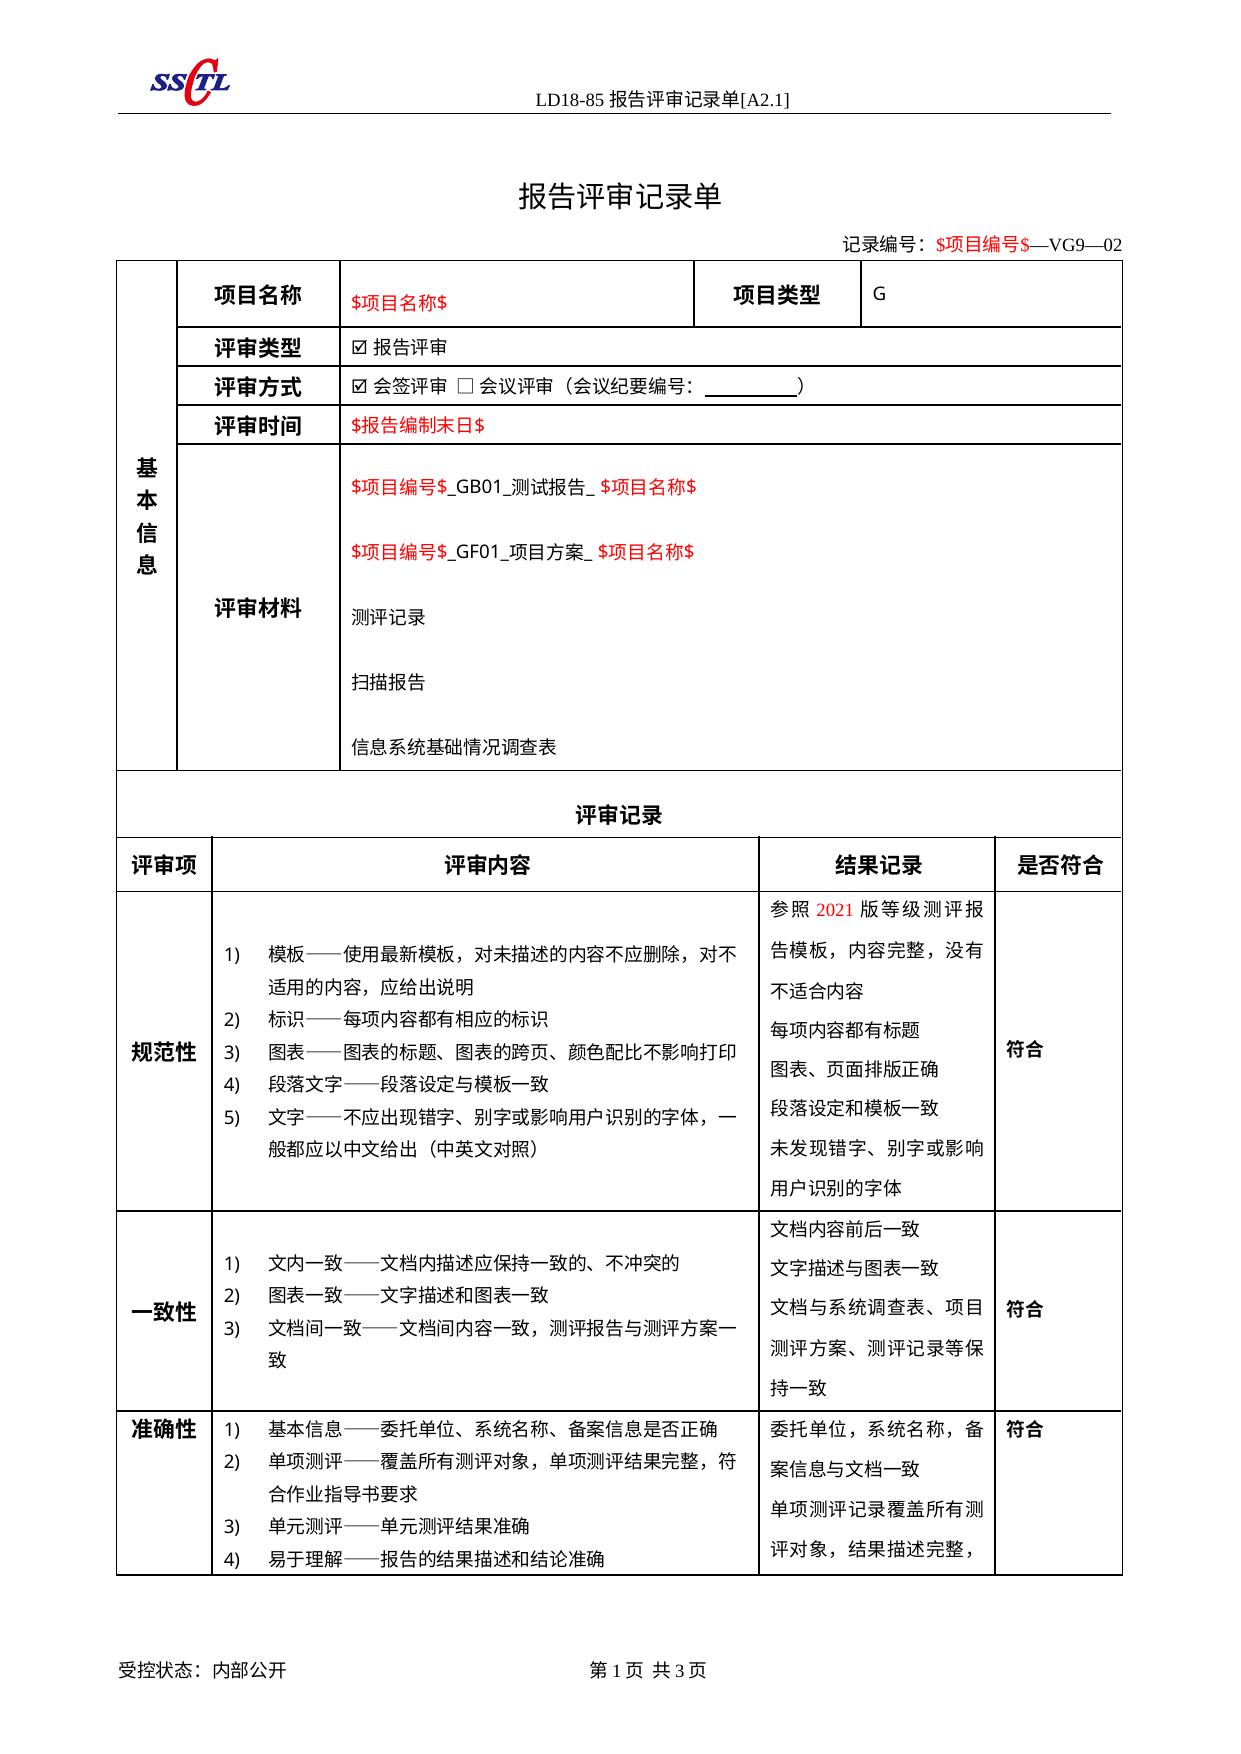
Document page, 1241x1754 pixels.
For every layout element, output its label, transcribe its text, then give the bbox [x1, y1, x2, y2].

table_cell 准确性 [117, 1412, 211, 1574]
table_cell 模板——使用最新模板，对未描述的内容不应删除，对不适用的内容，应给出说明 标识——每项内容都有相应的标识 图表——图表的标题、图表的跨页、颜色配比不影响打印 段落文字——段落设定与模板一致 文字——不应出现错字、别字或影响用户识别的字体，一般都应以中文给出（中英文对照） [213, 892, 758, 1210]
table_cell 参照2021版等级测评报告模板，内容完整，没有不适合内容 每项内容都有标题 图表、页面排版正确 段落设定和模板一致 未发现错字、别字或影响用户识别的字体 [760, 892, 994, 1210]
table_cell 评审项 [117, 838, 211, 891]
table_cell $项目编号$_GB01_测试报告_ $项目名称$ $项目编号$_GF01_项目方案_ $项目名称$ 测评记录 扫描报告 信息系统基础情况调查表 [341, 443, 1122, 770]
table_cell 评审记录 [117, 770, 1122, 836]
table_cell 报告评审 [341, 326, 1122, 365]
table_header $项目名称$ [341, 261, 693, 326]
table_cell 符合 [996, 1410, 1122, 1574]
table_cell 符合 [996, 891, 1122, 1210]
table_cell 评审材料 [178, 445, 339, 770]
table_cell 符合 [996, 1210, 1122, 1410]
picture [150, 58, 230, 106]
table_cell 评审时间 [178, 406, 339, 443]
table_header G [862, 261, 1122, 326]
table_cell 文内一致——文档内描述应保持一致的、不冲突的 图表一致——文字描述和图表一致 文档间一致——文档间内容一致，测评报告与测评方案一致 [213, 1212, 758, 1410]
table_header 项目类型 [695, 261, 860, 326]
table_header 基本信息 [117, 261, 176, 770]
text 报告评审记录单 [118, 162, 1122, 227]
table_cell 会签评审 □ 会议评审（会议纪要编号： ） [341, 365, 1122, 404]
table_cell 文档内容前后一致 文字描述与图表一致 文档与系统调查表、项目测评方案、测评记录等保持一致 [760, 1212, 994, 1410]
table_cell 一致性 [117, 1212, 211, 1410]
text 记录编号：$项目编号$—VG9—02 [118, 227, 1122, 259]
table_cell 评审类型 [178, 328, 339, 365]
table_cell 基本信息——委托单位、系统名称、备案信息是否正确 单项测评——覆盖所有测评对象，单项测评结果完整，符合作业指导书要求 单元测评——单元测评结果准确 易于理解——报告的结果描述和结论准确 报告结论——没有二义性，不会引起误解 数值——出现数值应使用国际单位制 缩略词——对简写、缩写等描述的准确性 [213, 1412, 758, 1574]
table_cell 评审内容 [213, 838, 758, 891]
table_header 项目名称 [178, 261, 339, 326]
table_cell 结果记录 [760, 838, 994, 891]
table_cell 评审方式 [178, 367, 339, 404]
table_cell 是否符合 [996, 836, 1122, 891]
table_cell $报告编制末日$ [341, 404, 1122, 443]
table_cell 规范性 [117, 892, 211, 1210]
